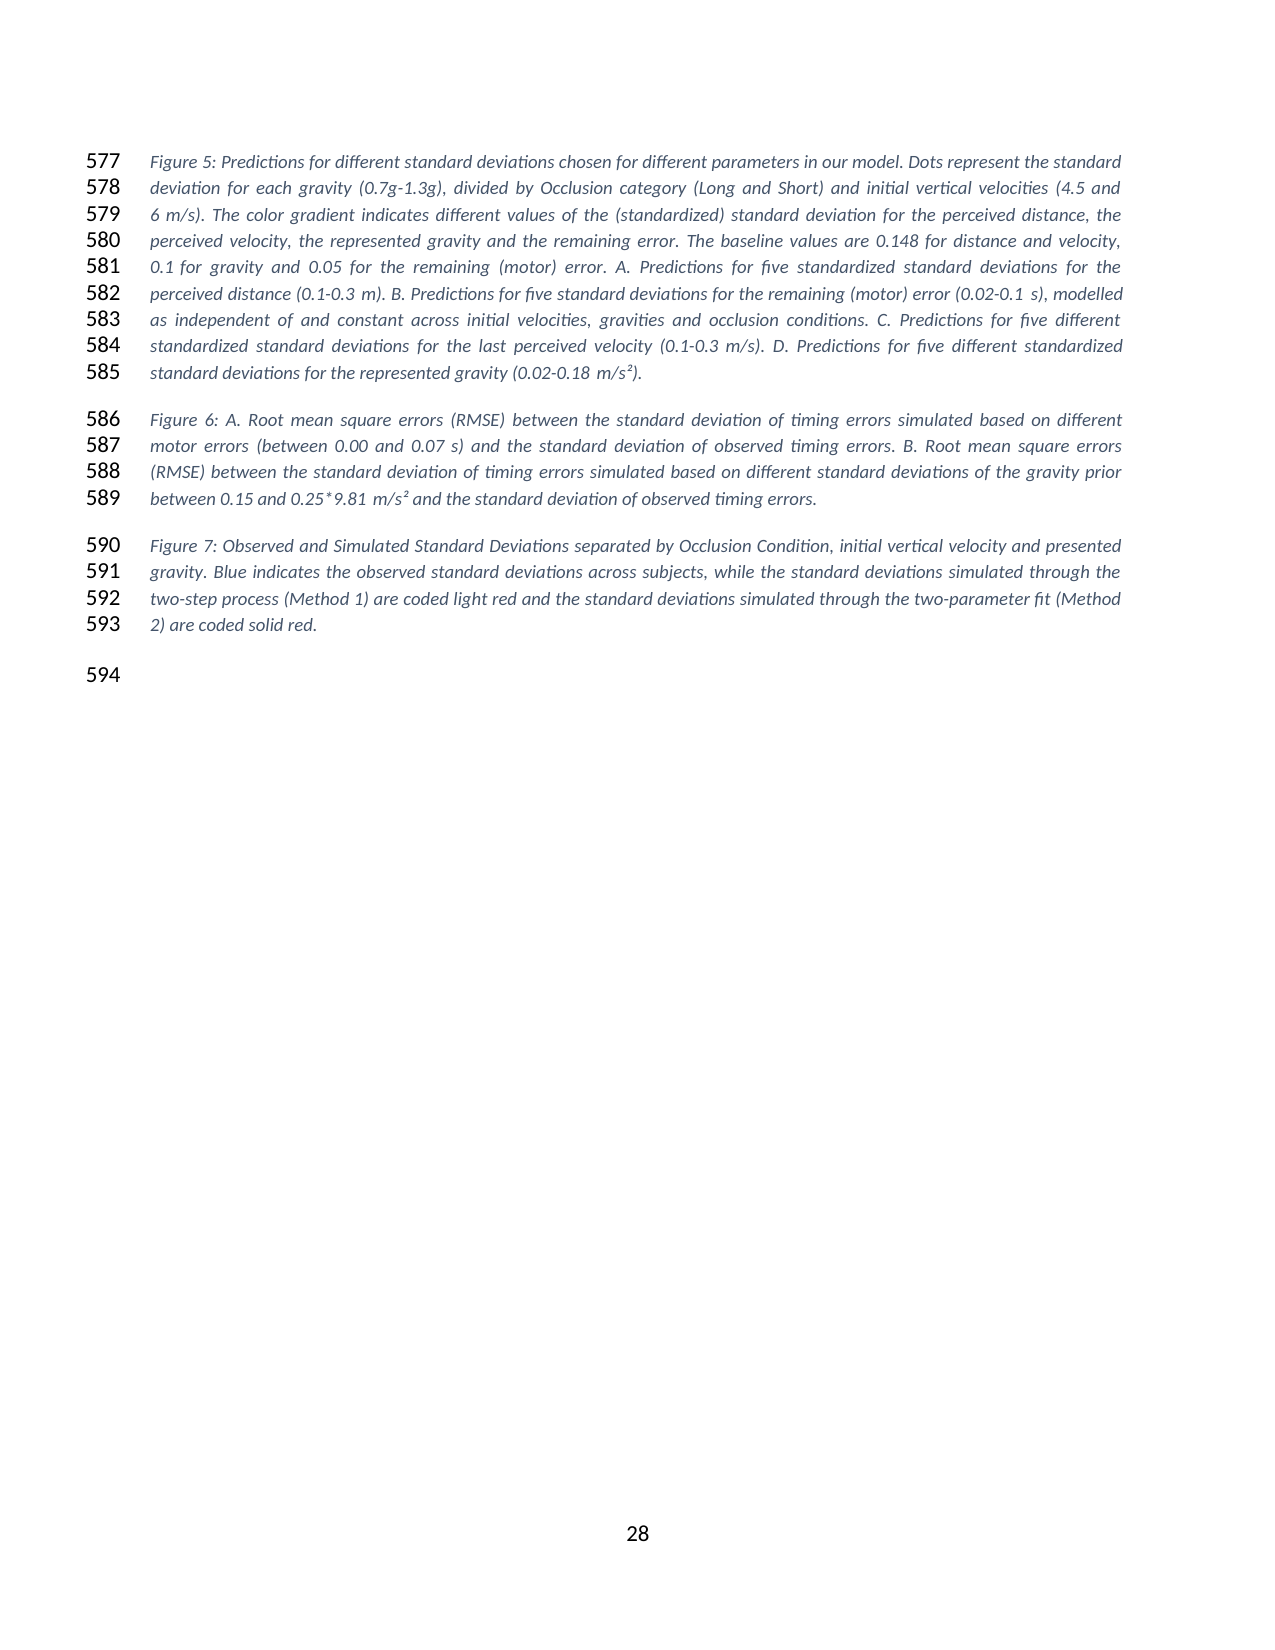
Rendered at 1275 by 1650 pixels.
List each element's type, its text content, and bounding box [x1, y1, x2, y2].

text Figure 5: Predictions for different standard deviations chosen for different parameters in our model. Dots represent the standard deviation for each gravity (0.7g-1.3g), divided by Occlusion category (Long and Short) and initial vertical velocities (4.5 and 6 m/s). The color gradient indicates different values of the (standardized) standard deviation for the perceived distance, the perceived velocity, the represented gravity and the remaining error. The baseline values are 0.148 for distance and velocity, 0.1 for gravity and 0.05 for the remaining (motor) error. A. Predictions for five standardized standard deviations for the perceived distance (0.1-0.3 m). B. Predictions for five standard deviations for the remaining (motor) error (0.02-0.1 s), modelled as independent of and constant across initial velocities, gravities and occlusion conditions. C. Predictions for five different standardized standard deviations for the last perceived velocity (0.1-0.3 m/s). D. Predictions for five different standardized standard deviations for the represented gravity (0.02-0.18 m/s²). [150, 150, 1125, 384]
text Figure 6: A. Root mean square errors (RMSE) between the standard deviation of timing errors simulated based on different motor errors (between 0.00 and 0.07 s) and the standard deviation of observed timing errors. B. Root mean square errors (RMSE) between the standard deviation of timing errors simulated based on different standard deviations of the gravity prior between 0.15 and 0.25*9.81 m/s² and the standard deviation of observed timing errors. [150, 408, 1125, 510]
text Figure 7: Observed and Simulated Standard Deviations separated by Occlusion Condition, initial vertical velocity and presented gravity. Blue indicates the observed standard deviations across subjects, while the standard deviations simulated through the two-step process (Method 1) are coded light red and the standard deviations simulated through the two-parameter fit (Method 2) are coded solid red. [150, 534, 1125, 636]
